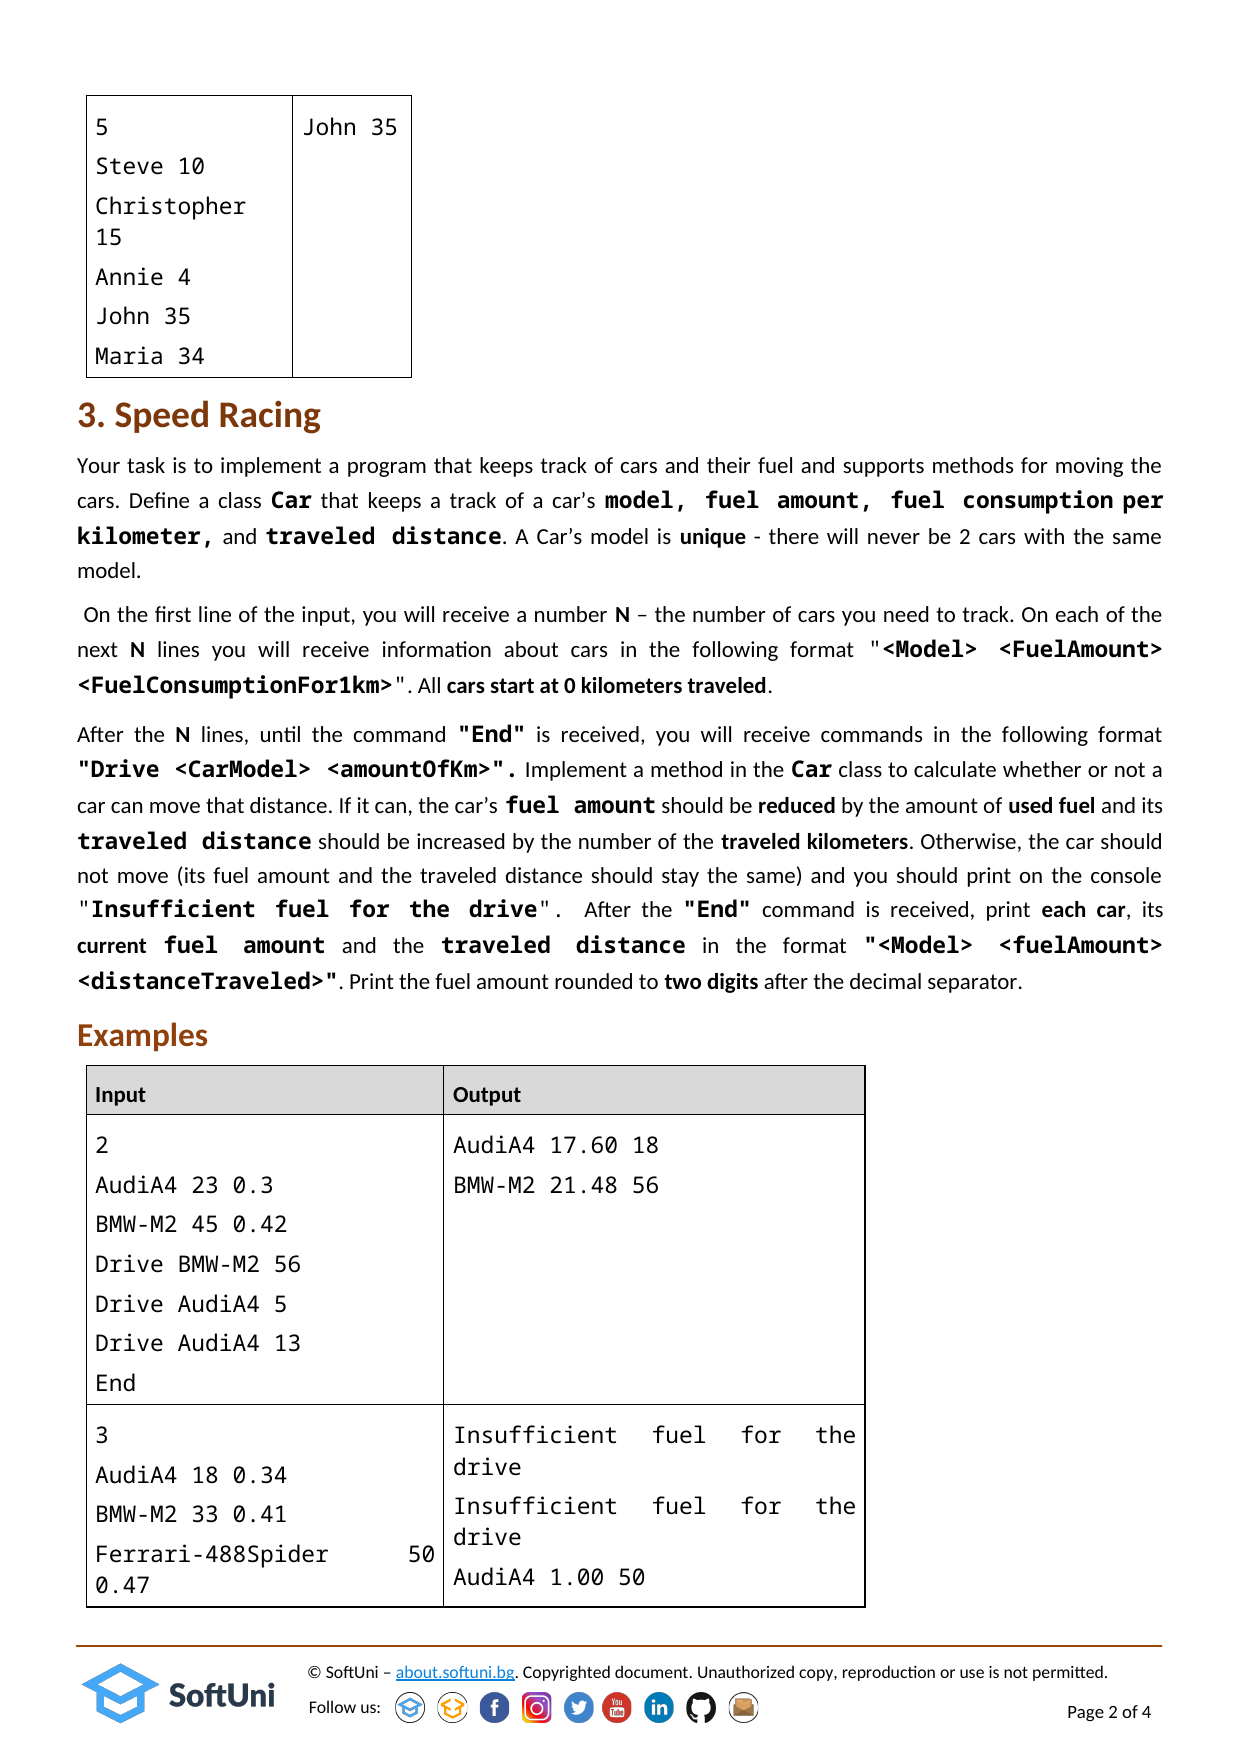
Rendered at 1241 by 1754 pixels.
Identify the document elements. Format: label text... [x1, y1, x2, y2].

table_cell 5 Steve 10 Christopher 15 Annie 4 John 35 Maria 34 [87, 96, 292, 377]
text After the N lines, until the command "End" is received, you will receive commands in the following format "Drive <CarModel> <amountOfKm>". Implement a method in the Car class to calculate whether or not a car can move that distance. If it can, the car’s fuel amount should be reduced by the amount of used fuel and its traveled distance should be increased by the number of the traveled kilometers. Otherwise, the car should not move (its fuel amount and the traveled distance should stay the same) and you should print on the console "Insufficient fuel for the drive". After the "End" command is received, print each car, its current fuel amount and the traveled distance in the format "<Model> <fuelAmount> <distanceTraveled>". Print the fuel amount rounded to two digits after the decimal separator. [77, 717, 1163, 997]
picture [437, 1692, 468, 1723]
picture [665, 1692, 674, 1701]
table_cell 2 AudiA4 23 0.3 BMW-M2 45 0.42 Drive BMW-M2 56 Drive AudiA4 5 Drive AudiA4 13 End [87, 1115, 443, 1404]
picture [665, 1714, 674, 1723]
picture [479, 1692, 510, 1723]
table_cell AudiA4 17.60 18 BMW-M2 21.48 56 [444, 1115, 864, 1404]
text Your task is to implement a program that keeps track of cars and their fuel and supports methods for moving the cars. Define a class Car that keeps a track of a car’s model, fuel amount, fuel consumption per kilometer, and traveled distance. A Car’s model is unique - there will never be 2 cars with the same model. [77, 452, 1163, 584]
picture [564, 1692, 594, 1723]
table_header Input [87, 1066, 443, 1114]
picture [728, 1692, 759, 1723]
text On the first line of the input, you will receive a number N – the number of cars you need to track. On each of the next N lines you will receive information about cars in the following format "<Model> <FuelAmount> <FuelConsumptionFor1km>". All cars start at 0 kilometers traveled. [77, 600, 1163, 700]
picture [686, 1692, 716, 1723]
subtitle Speed Racing [77, 391, 1163, 436]
picture [658, 1705, 667, 1714]
picture [644, 1714, 653, 1723]
picture [395, 1692, 425, 1723]
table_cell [87, 1405, 443, 1606]
subtitle Examples [77, 1014, 1163, 1054]
picture [522, 1692, 552, 1723]
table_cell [444, 1405, 864, 1606]
picture [602, 1692, 632, 1723]
table_cell John 35 [293, 96, 411, 377]
table_header Output [444, 1066, 864, 1114]
picture [75, 1658, 281, 1729]
picture [644, 1692, 653, 1701]
